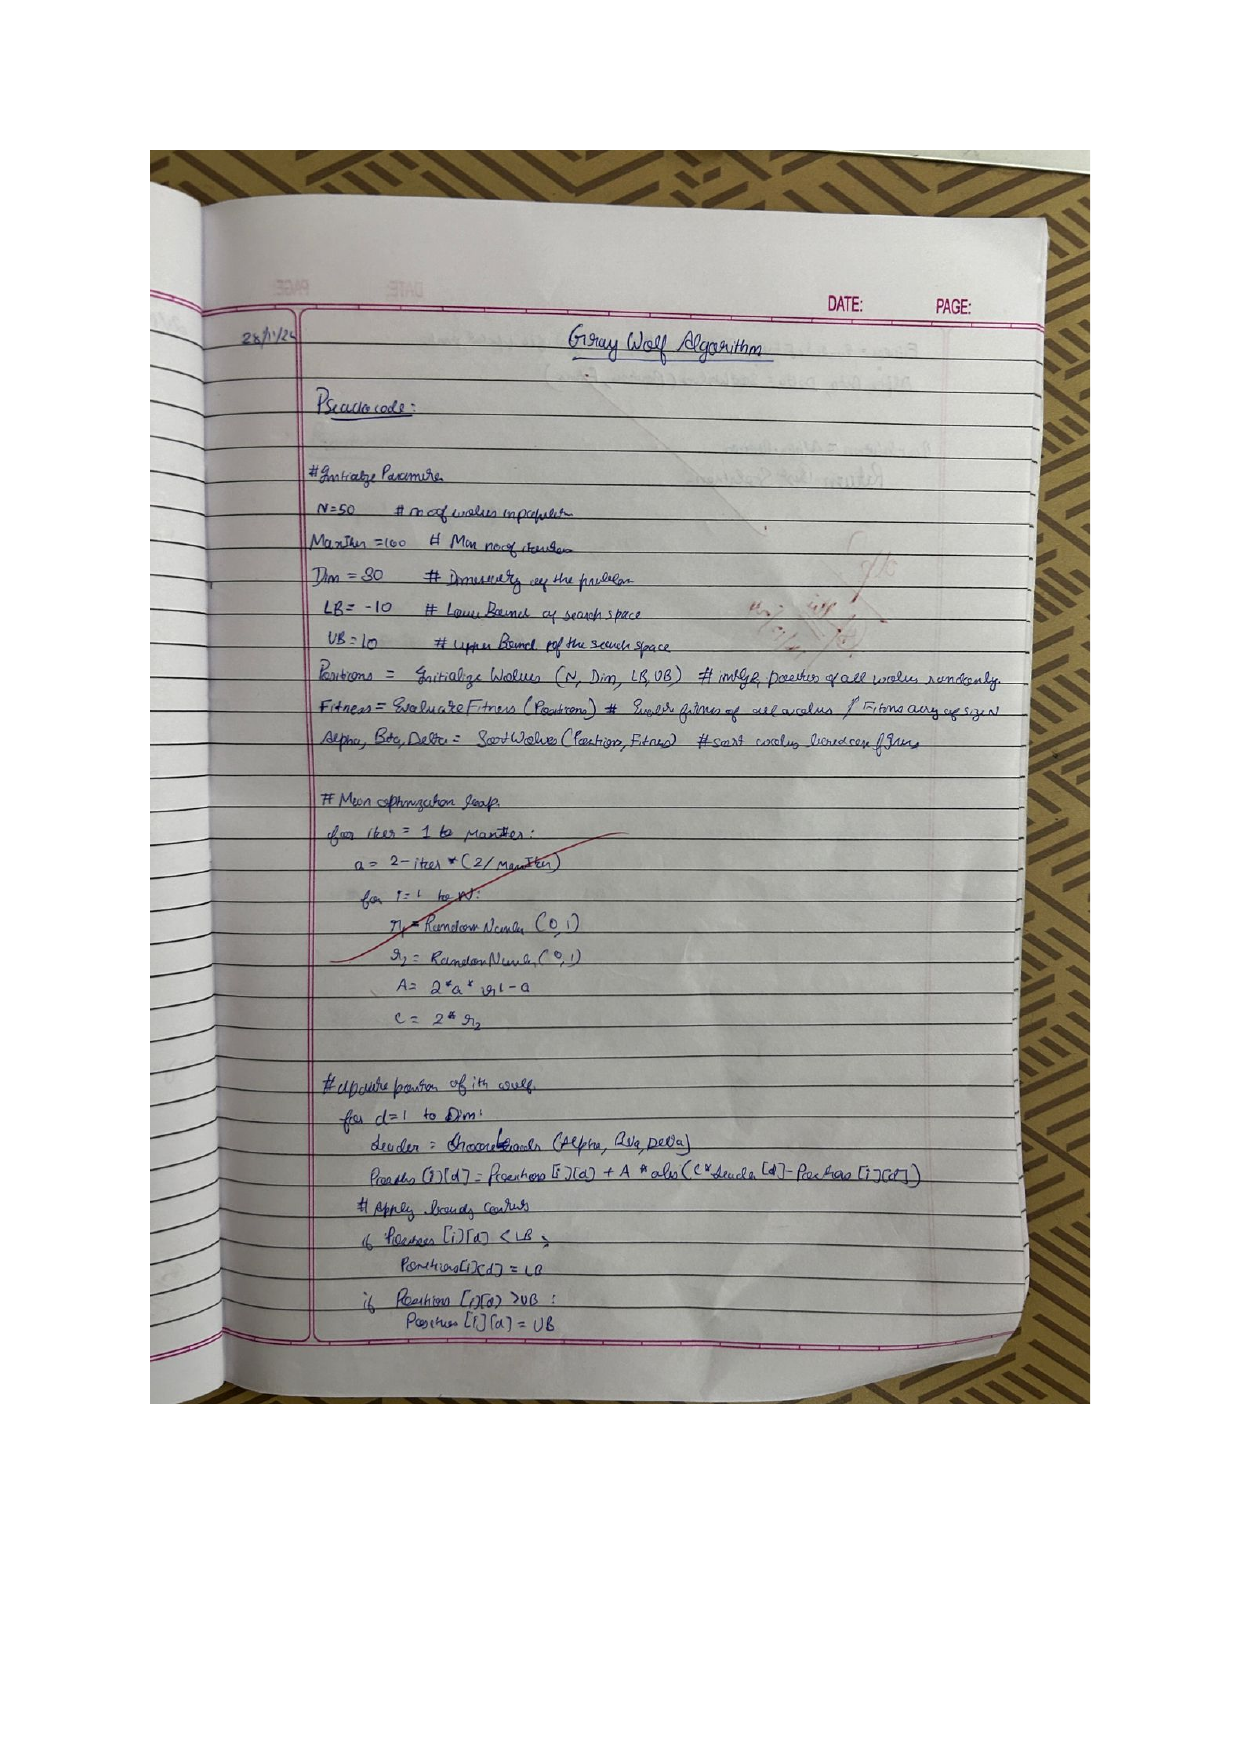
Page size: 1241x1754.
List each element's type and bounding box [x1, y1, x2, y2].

picture [150, 150, 1091, 1404]
